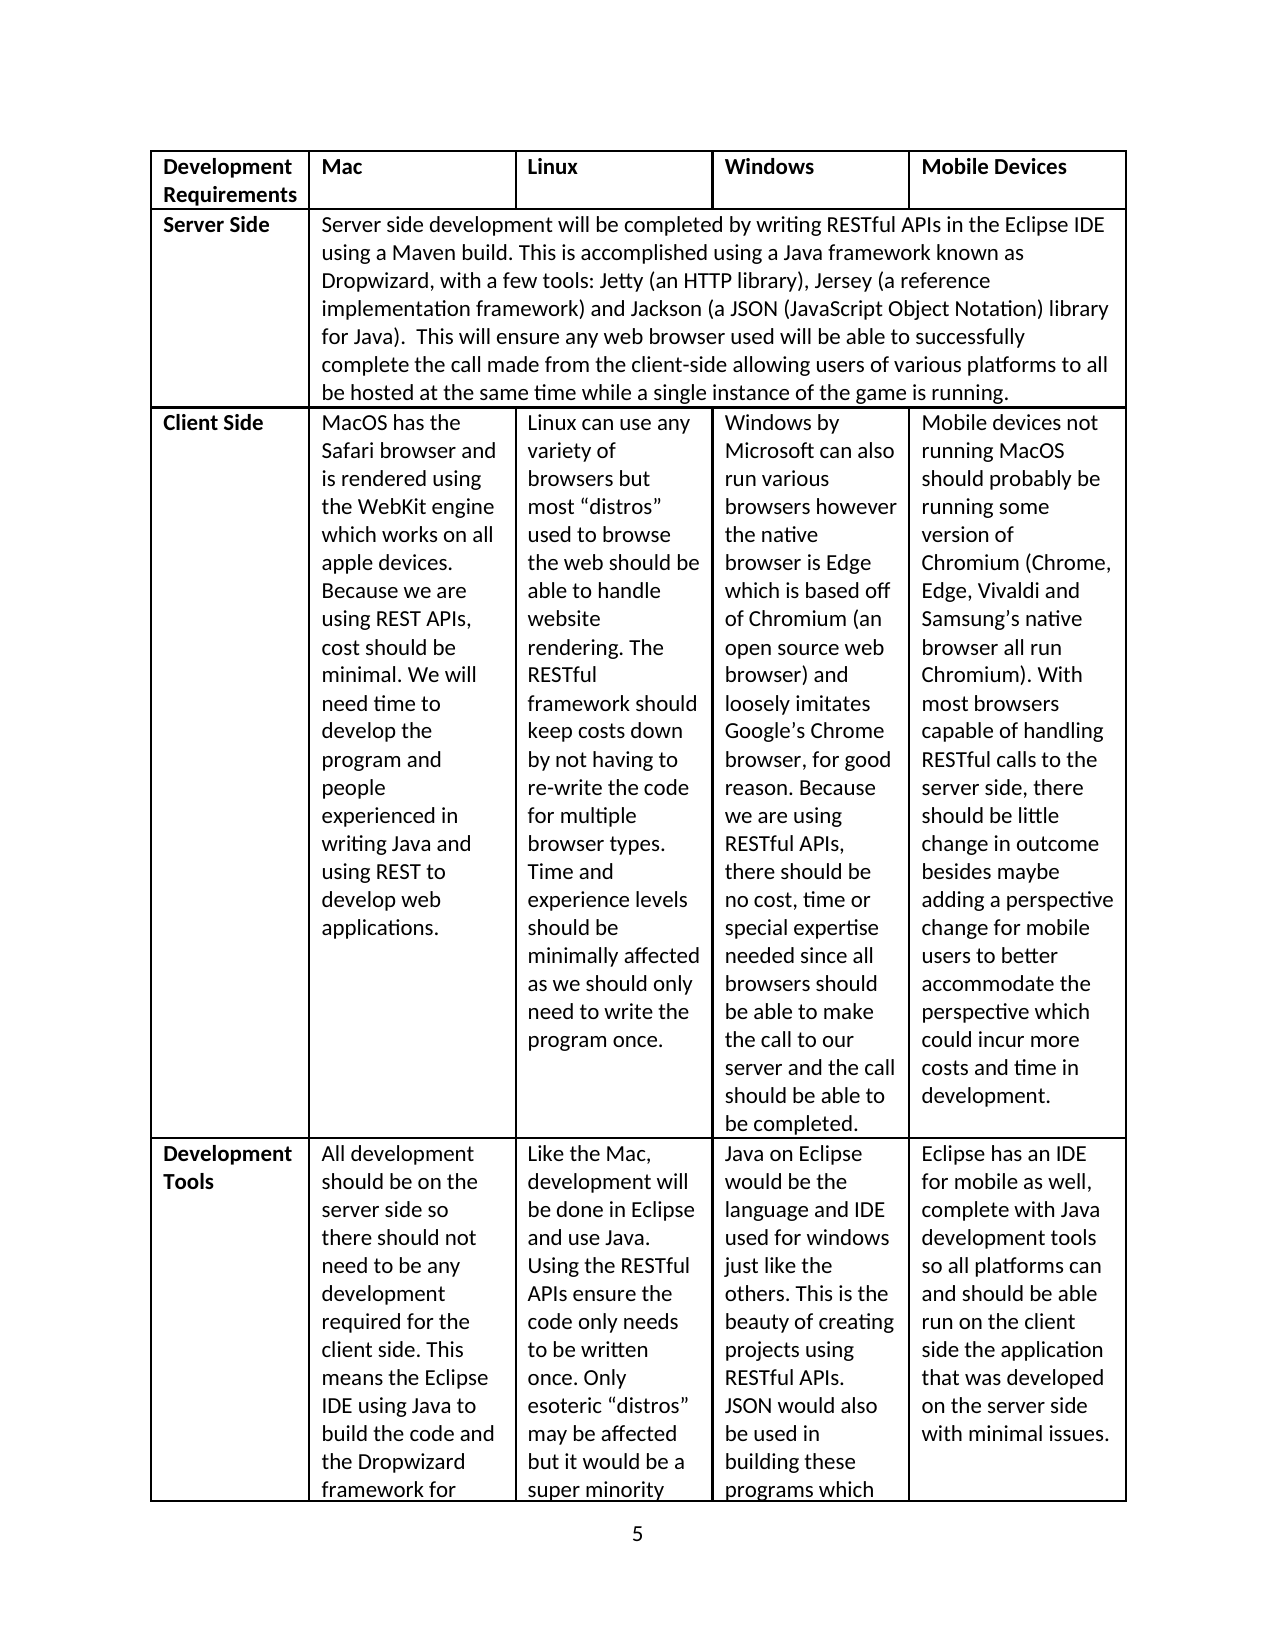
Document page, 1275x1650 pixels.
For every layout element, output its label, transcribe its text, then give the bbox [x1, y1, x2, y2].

table_cell Client Side [152, 409, 308, 1137]
table_cell Eclipse has an IDE for mobile as well, complete with Java development tools so all platforms can and should be able run on the client side the application that was developed on the server side with minimal issues. [910, 1139, 1125, 1500]
table_header Mobile Devices [910, 152, 1125, 208]
table_cell Windows by Microsoft can also run various browsers however the native browser is Edge which is based off of Chromium (an open source web browser) and loosely imitates Google’s Chrome browser, for good reason. Because we are using RESTful APIs, there should be no cost, time or special expertise needed since all browsers should be able to make the call to our server and the call should be able to be completed. [714, 409, 908, 1137]
table_cell Development Tools [152, 1139, 308, 1500]
table_header Linux [517, 152, 711, 208]
table_cell MacOS has the Safari browser and is rendered using the WebKit engine which works on all apple devices. Because we are using REST APIs, cost should be minimal. We will need time to develop the program and people experienced in writing Java and using REST to develop web applications. [310, 409, 515, 1137]
table_cell All development should be on the server side so there should not need to be any development required for the client side. This means the Eclipse IDE using Java to build the code and the Dropwizard framework for developing RESTful APIs should be all that is required for deploying the software on Mac. [310, 1139, 515, 1500]
table_cell Mobile devices not running MacOS should probably be running some version of Chromium (Chrome, Edge, Vivaldi and Samsung’s native browser all run Chromium). With most browsers capable of handling RESTful calls to the server side, there should be little change in outcome besides maybe adding a perspective change for mobile users to better accommodate the perspective which could incur more costs and time in development. [910, 409, 1125, 1137]
table_cell Server Side [152, 210, 308, 406]
table_header Windows [714, 152, 908, 208]
table_cell Linux can use any variety of browsers but most “distros” used to browse the web should be able to handle website rendering. The RESTful framework should keep costs down by not having to re-write the code for multiple browser types. Time and experience levels should be minimally affected as we should only need to write the program once. [517, 409, 711, 1137]
table_cell Like the Mac, development will be done in Eclipse and use Java. Using the RESTful APIs ensure the code only needs to be written once. Only esoteric “distros” may be affected but it would be a super minority that would not affect overall deployment of the software on Linux. [517, 1139, 711, 1500]
table_cell Server side development will be completed by writing RESTful APIs in the Eclipse IDE using a Maven build. This is accomplished using a Java framework known as Dropwizard, with a few tools: Jetty (an HTTP library), Jersey (a reference implementation framework) and Jackson (a JSON (JavaScript Object Notation) library for Java). This will ensure any web browser used will be able to successfully complete the call made from the client-side allowing users of various platforms to all be hosted at the same time while a single instance of the game is running. [310, 210, 1125, 406]
table_cell Java on Eclipse would be the language and IDE used for windows just like the others. This is the beauty of creating projects using RESTful APIs. JSON would also be used in building these programs which should be included in all considerations within this row, not just Windows. [714, 1139, 908, 1500]
table_header Mac [310, 152, 515, 208]
table_header Development Requirements [152, 152, 308, 208]
